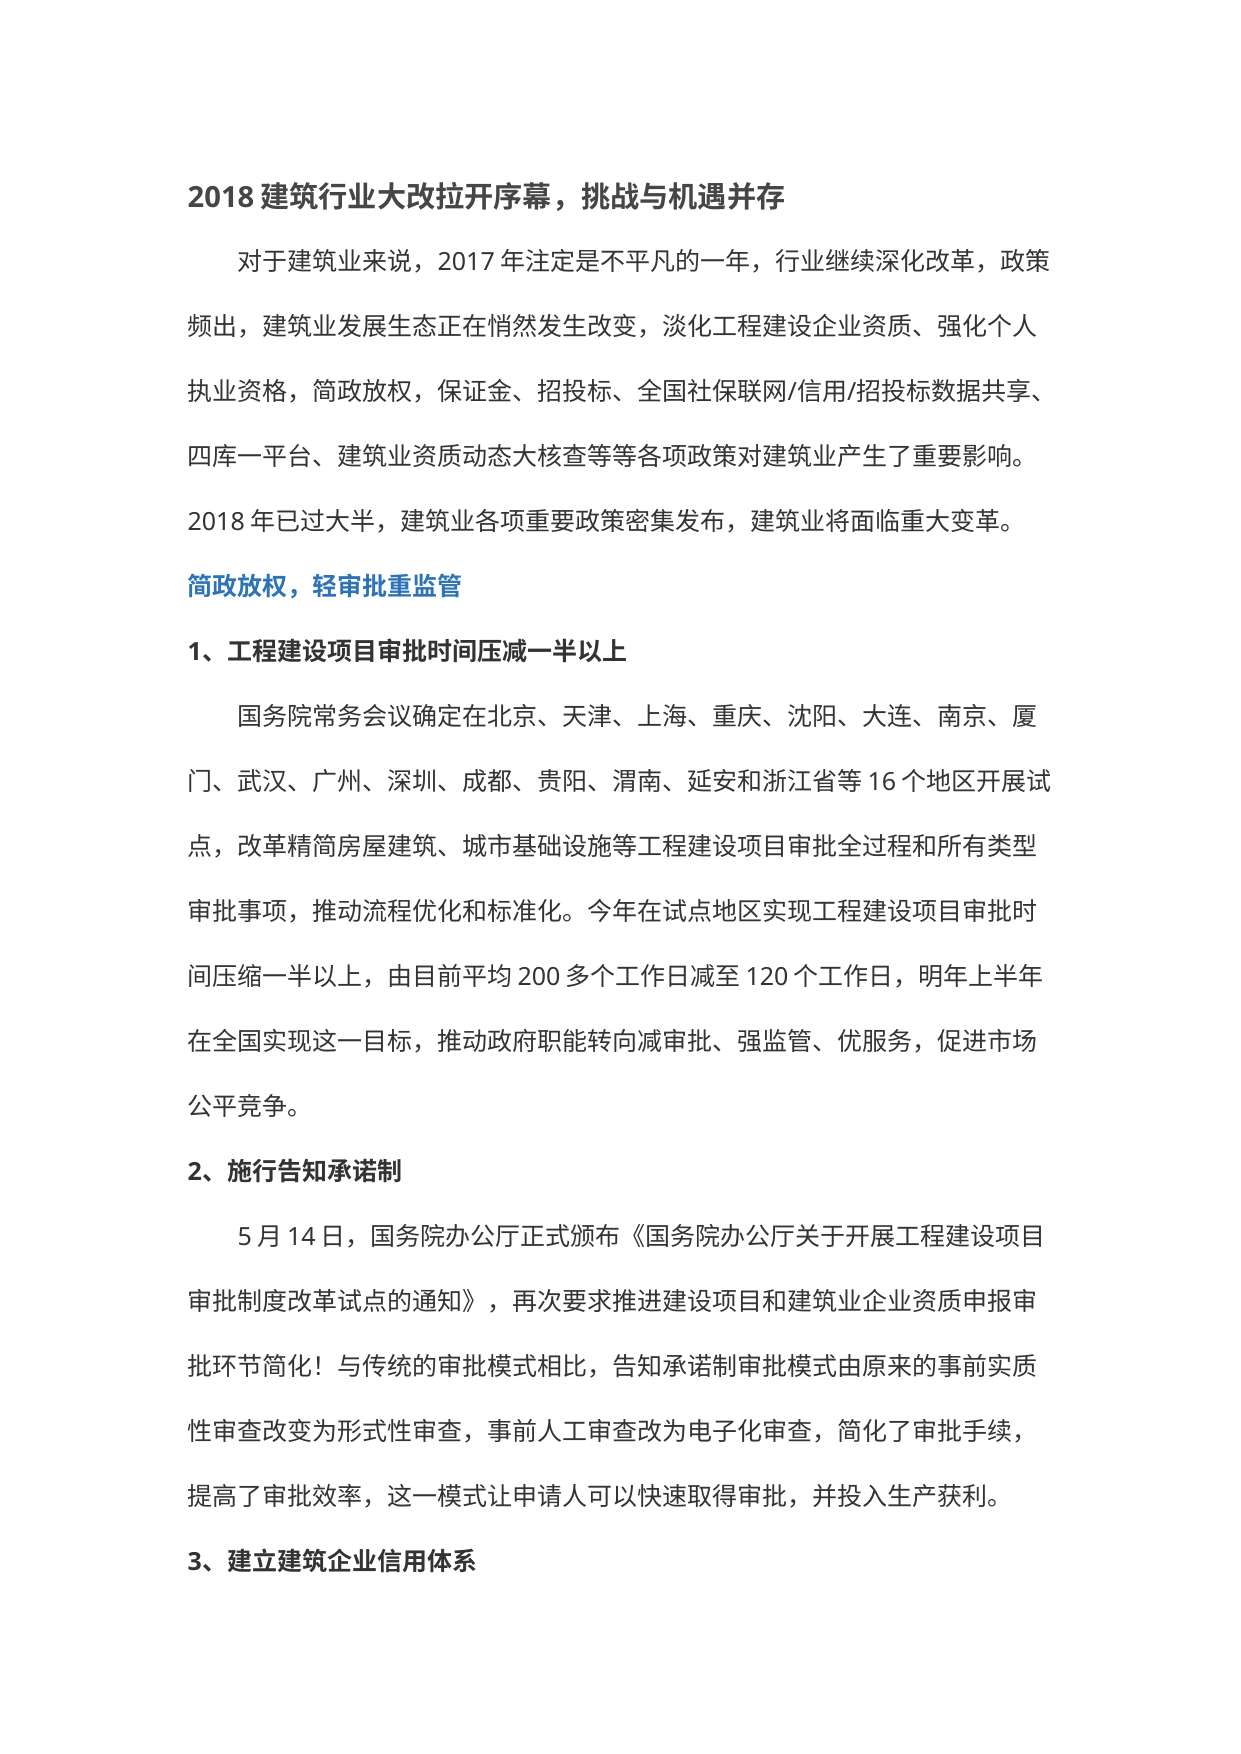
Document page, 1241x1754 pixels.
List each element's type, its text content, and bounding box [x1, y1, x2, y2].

text 2、施行告知承诺制 [187, 1137, 1053, 1202]
text 1、工程建设项目审批时间压减一半以上 [187, 617, 1053, 682]
text 2018建筑行业大改拉开序幕，挑战与机遇并存 [187, 162, 1053, 227]
text 国务院常务会议确定在北京、天津、上海、重庆、沈阳、大连、南京、厦门、武汉、广州、深圳、成都、贵阳、渭南、延安和浙江省等16个地区开展试点，改革精简房屋建筑、城市基础设施等工程建设项目审批全过程和所有类型审批事项，推动流程优化和标准化。今年在试点地区实现工程建设项目审批时间压缩一半以上，由目前平均200多个工作日减至120个工作日，明年上半年在全国实现这一目标，推动政府职能转向减审批、强监管、优服务，促进市场公平竞争。 [187, 682, 1053, 1137]
text 3、建立建筑企业信用体系 [187, 1527, 1053, 1592]
text 5月14日，国务院办公厅正式颁布《国务院办公厅关于开展工程建设项目审批制度改革试点的通知》，再次要求推进建设项目和建筑业企业资质申报审批环节简化！与传统的审批模式相比，告知承诺制审批模式由原来的事前实质性审查改变为形式性审查，事前人工审查改为电子化审查，简化了审批手续，提高了审批效率，这一模式让申请人可以快速取得审批，并投入生产获利。 [187, 1202, 1053, 1527]
text 对于建筑业来说，2017年注定是不平凡的一年，行业继续深化改革，政策频出，建筑业发展生态正在悄然发生改变，淡化工程建设企业资质、强化个人执业资格，简政放权，保证金、招投标、全国社保联网/信用/招投标数据共享、四库一平台、建筑业资质动态大核查等等各项政策对建筑业产生了重要影响。2018年已过大半，建筑业各项重要政策密集发布，建筑业将面临重大变革。 [187, 227, 1053, 552]
text 简政放权，轻审批重监管 [187, 552, 1053, 617]
